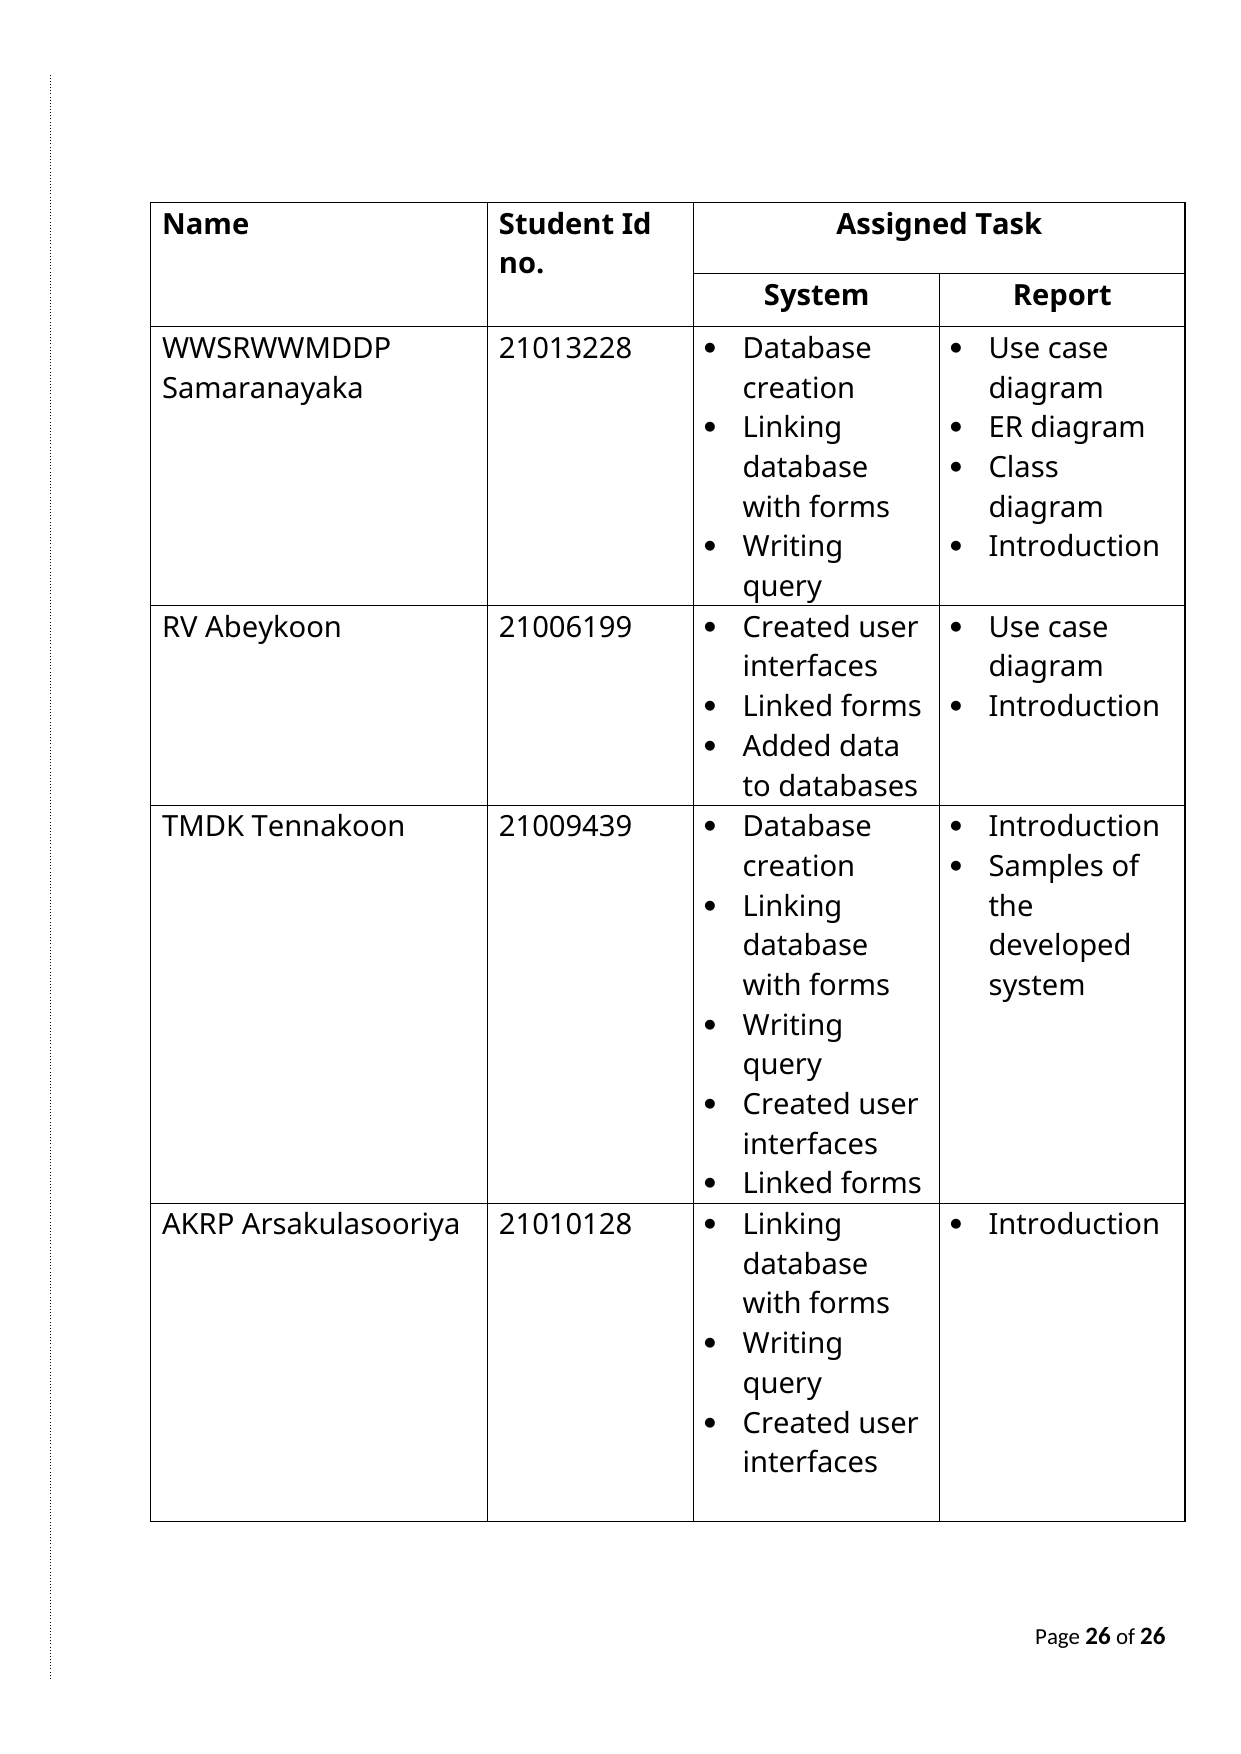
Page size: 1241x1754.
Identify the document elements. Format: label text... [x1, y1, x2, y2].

table_cell AKRP Arsakulasooriya [151, 1204, 487, 1521]
table_cell 21013228 [488, 327, 693, 605]
table_header Name [151, 203, 487, 326]
table_cell Introduction [940, 1204, 1184, 1521]
table_cell Use case diagram ER diagram Class diagram Introduction [940, 327, 1184, 605]
table_cell Created user interfaces Linked forms Added data to databases [694, 606, 939, 804]
table_cell Introduction Samples of the developed system [940, 806, 1184, 1202]
table_cell Database creation Linking database with forms Writing query [694, 327, 939, 605]
table_cell RV Abeykoon [151, 606, 487, 804]
table_cell Linking database with forms Writing query Created user interfaces [694, 1204, 939, 1521]
table_cell TMDK Tennakoon [151, 806, 487, 1202]
table_cell WWSRWWMDDP Samaranayaka [151, 327, 487, 605]
table_header Assigned Task [694, 203, 1184, 273]
table_cell 21010128 [488, 1204, 693, 1521]
table_cell 21009439 [488, 806, 693, 1202]
table_header Student Id no. [488, 203, 693, 326]
table_cell Report [940, 274, 1184, 326]
table_cell Use case diagram Introduction [940, 606, 1184, 804]
table_cell System [694, 274, 939, 326]
table_cell Database creation Linking database with forms Writing query Created user interfaces Linked forms [694, 806, 939, 1202]
table_cell 21006199 [488, 606, 693, 804]
